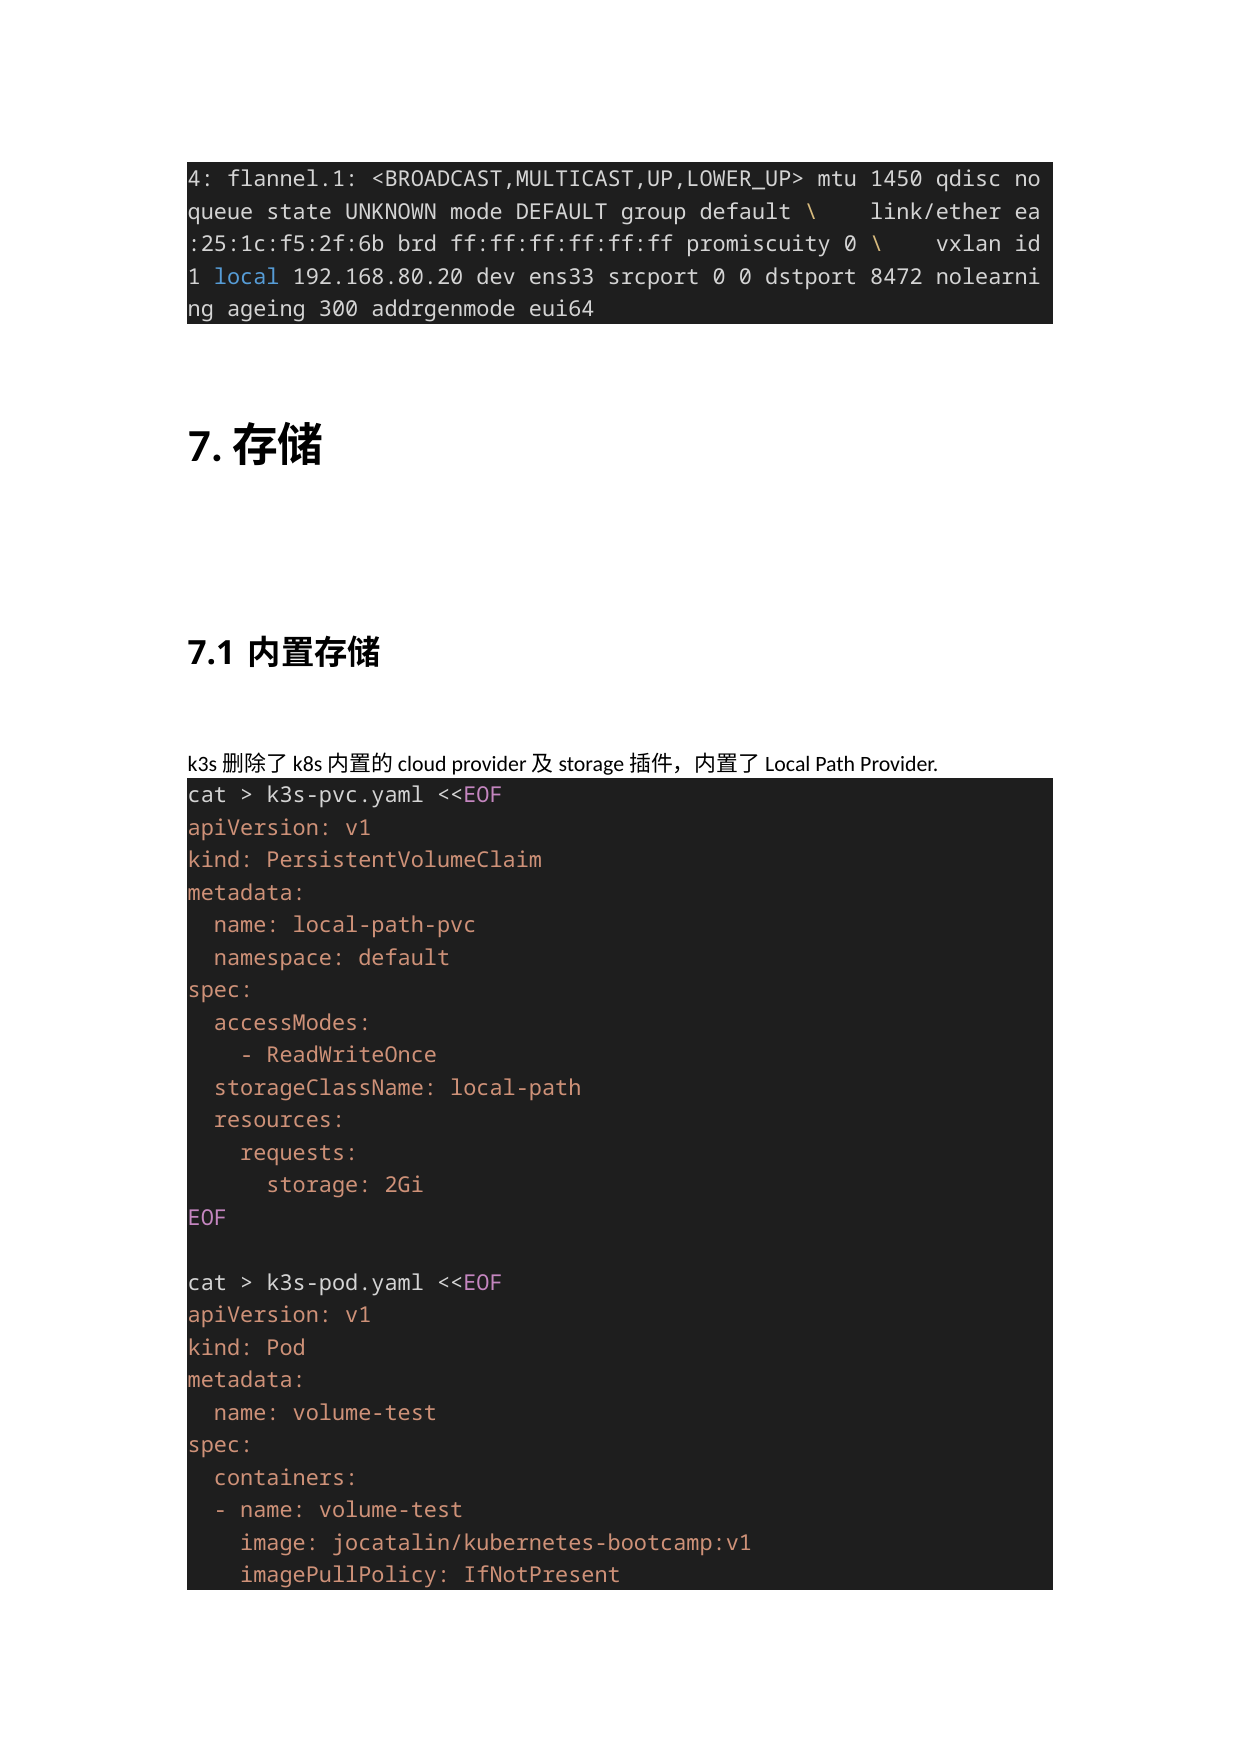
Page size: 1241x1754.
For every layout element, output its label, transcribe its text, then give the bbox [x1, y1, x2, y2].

text metadata: [187, 1363, 1053, 1395]
text cat > k3s-pvc.yaml <<EOF [187, 778, 1053, 810]
text kind: PersistentVolumeClaim [187, 843, 1053, 875]
subtitle 内置存储 [187, 618, 1053, 683]
text image: jocatalin/kubernetes-bootcamp:v1 [187, 1525, 1053, 1558]
text namespace: default [187, 940, 1053, 973]
text EOF [187, 1200, 1053, 1233]
text imagePullPolicy: IfNotPresent [187, 1558, 1053, 1590]
text cat > k3s-pod.yaml <<EOF [187, 1265, 1053, 1298]
text requests: [187, 1135, 1053, 1168]
text spec: [187, 1428, 1053, 1460]
text accessModes: [187, 1005, 1053, 1038]
text - ReadWriteOnce [187, 1038, 1053, 1070]
text metadata: [187, 875, 1053, 908]
text apiVersion: v1 [187, 810, 1053, 843]
text name: volume-test [187, 1395, 1053, 1428]
text storage: 2Gi [187, 1168, 1053, 1200]
subtitle 存储 [187, 392, 1053, 490]
text apiVersion: v1 [187, 1298, 1053, 1330]
text name: local-path-pvc [187, 908, 1053, 940]
text resources: [187, 1103, 1053, 1135]
text storageClassName: local-path [187, 1070, 1053, 1103]
text kind: Pod [187, 1330, 1053, 1363]
text - name: volume-test [187, 1493, 1053, 1525]
text 4: flannel.1: <BROADCAST,MULTICAST,UP,LOWER_UP> mtu 1450 qdisc noqueue state UNKNOWN mode DEFAULT group default \ link/ether ea:25:1c:f5:2f:6b brd ff:ff:ff:ff:ff:ff promiscuity 0 \ vxlan id 1 local 192.168.80.20 dev ens33 srcport 0 0 dstport 8472 nolearning ageing 300 addrgenmode eui64 [187, 162, 1053, 324]
text k3s 删除了 k8s 内置的 cloud provider 及 storage 插件，内置了 Local Path Provider. [187, 745, 1053, 778]
text containers: [187, 1460, 1053, 1493]
text spec: [187, 973, 1053, 1005]
